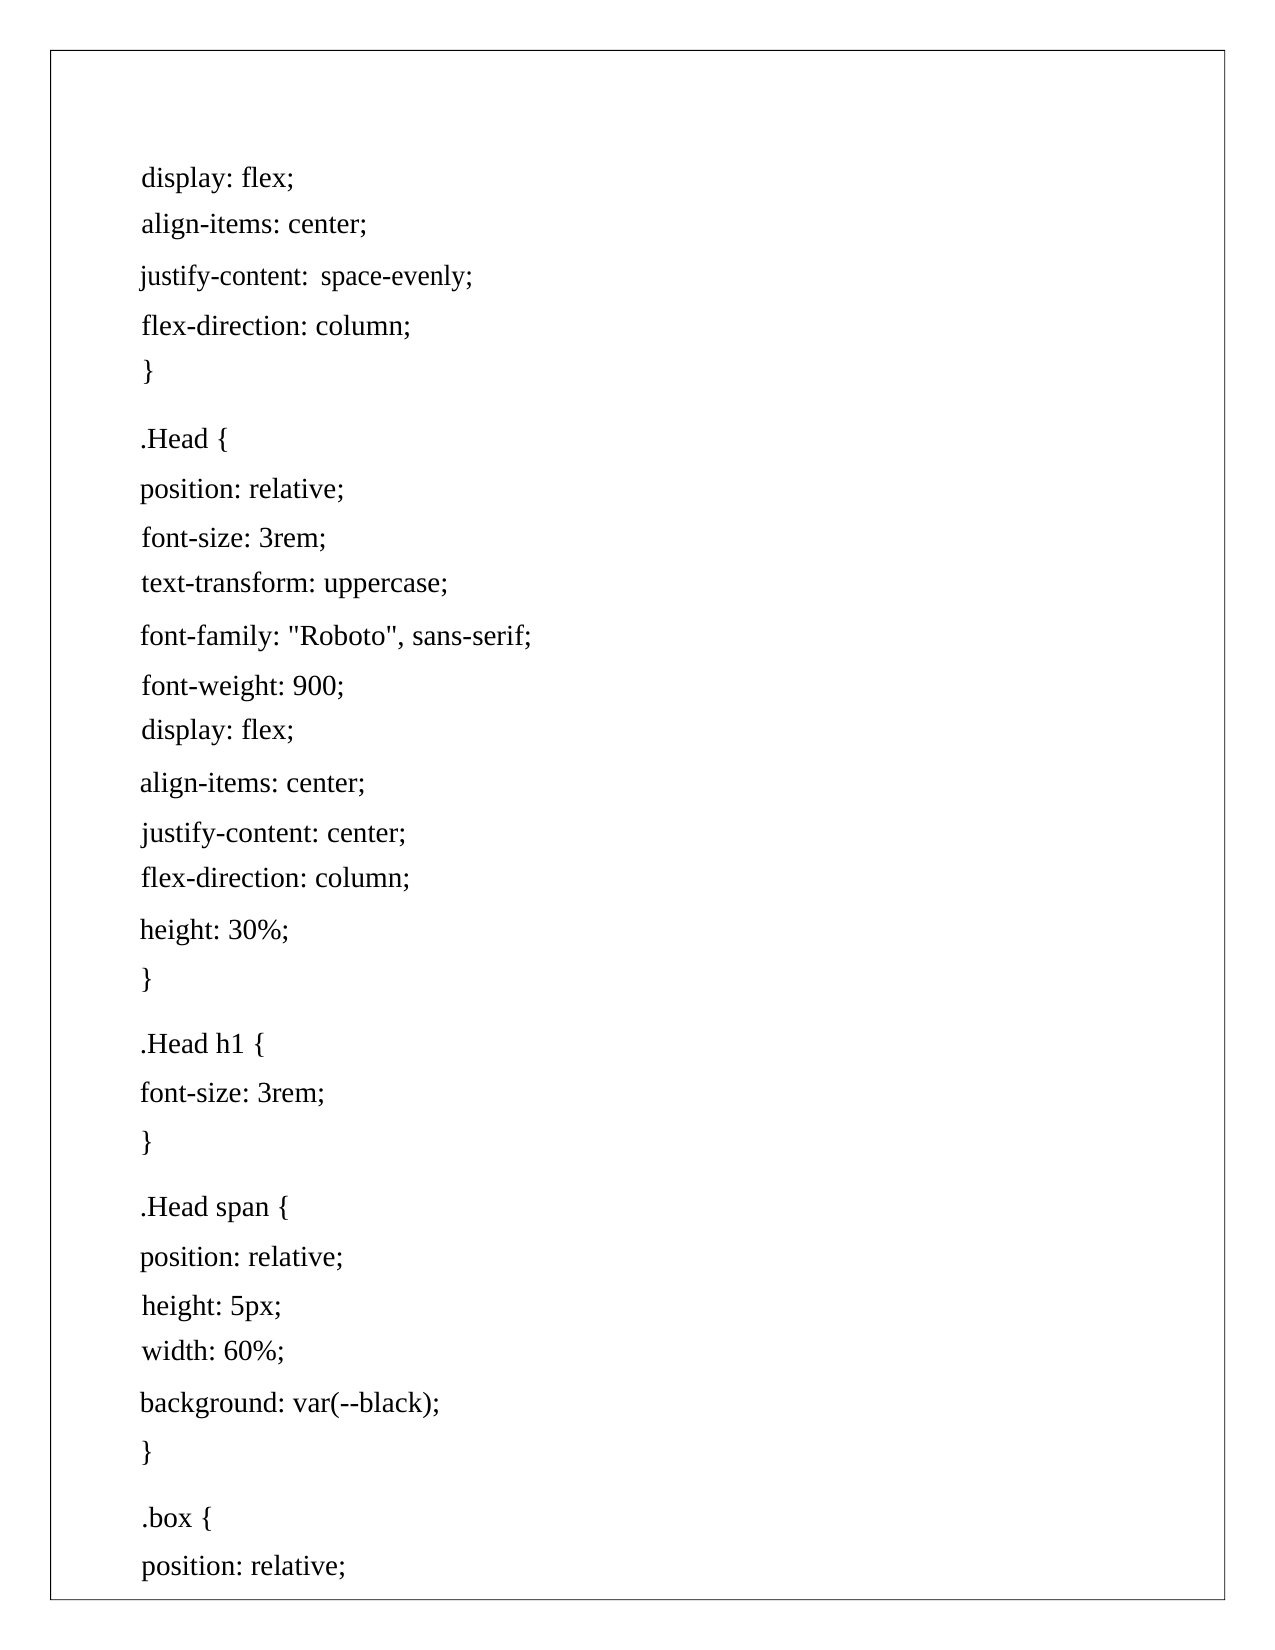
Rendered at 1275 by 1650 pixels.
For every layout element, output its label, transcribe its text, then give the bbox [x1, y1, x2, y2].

table_cell align-items: center; [120, 202, 387, 242]
text height: 30%; [139, 912, 1235, 946]
text } [139, 962, 1235, 995]
text font-size: 3rem; [139, 1076, 1235, 1109]
table_header flex-direction: column; [120, 310, 431, 349]
table_header display: flex; [120, 162, 387, 202]
text font-family: "Roboto", sans-serif; [139, 618, 1235, 651]
table_header justify-content: center; [120, 817, 431, 856]
table_header font-size: 3rem; [120, 522, 468, 561]
table_header font-weight: 900; [120, 669, 364, 709]
text } [139, 1434, 1235, 1468]
table_cell } [120, 349, 431, 389]
text .Head { [139, 421, 1235, 455]
table_cell position: relative; [120, 1541, 366, 1598]
table_cell display: flex; [120, 709, 364, 748]
text position: relative; [139, 471, 1235, 504]
table_cell text-transform: uppercase; [120, 561, 468, 601]
table_header .box { [120, 1501, 366, 1541]
table_cell width: 60%; [121, 1329, 305, 1368]
text .Head span { position: relative; [139, 1189, 344, 1272]
text .Head h1 { [139, 1027, 1235, 1060]
text align-items: center; [139, 765, 1235, 799]
text background: var(--black); [139, 1385, 1235, 1418]
text justify-content: space-evenly; [139, 258, 1235, 292]
text } [139, 1124, 1235, 1158]
table_cell flex-direction: column; [120, 856, 431, 896]
table_header height: 5px; [121, 1289, 305, 1329]
